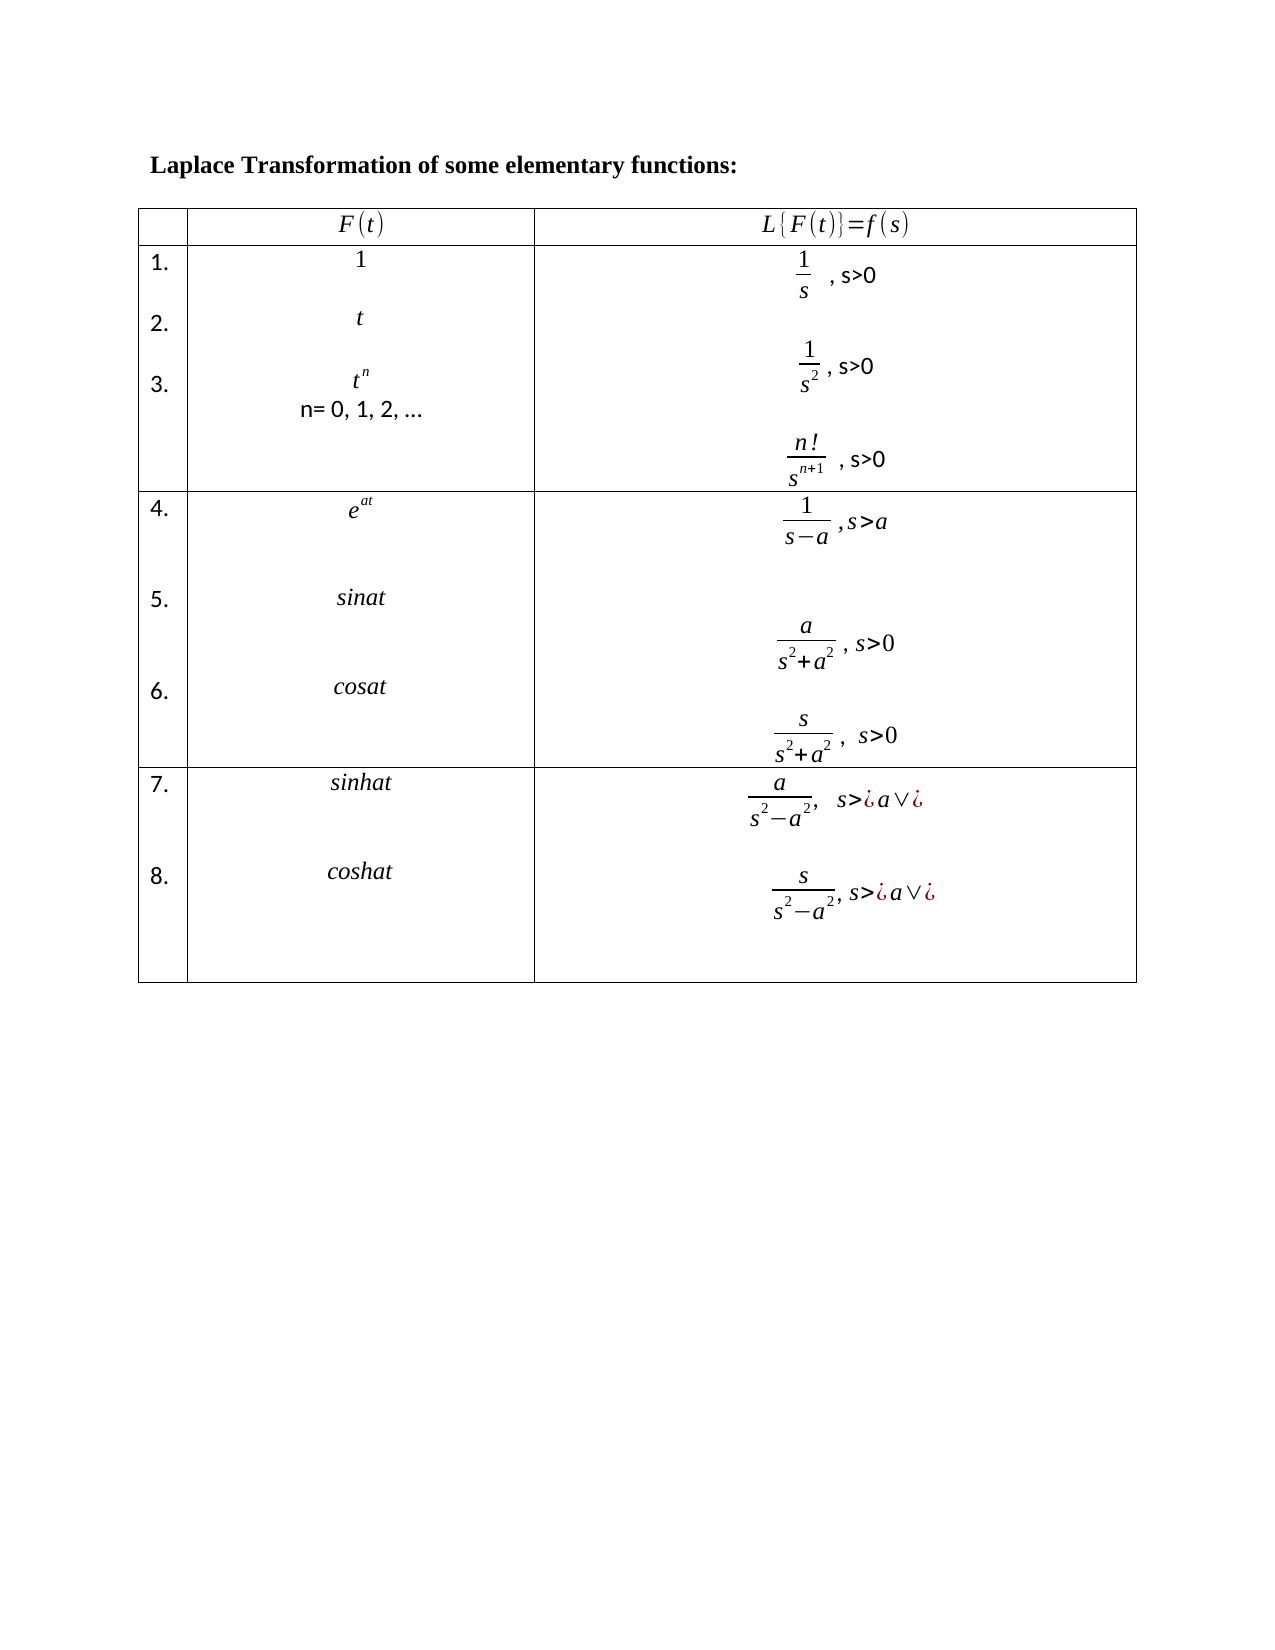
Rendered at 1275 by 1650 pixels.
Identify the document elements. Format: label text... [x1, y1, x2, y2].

table_cell [188, 492, 534, 767]
table_cell , s>0 , s>0 , s>0 [535, 246, 1136, 491]
table_header [188, 209, 534, 244]
table_cell 4. 5. 6. [139, 492, 187, 767]
table_cell 1. 2. 3. [139, 246, 187, 491]
table_header [535, 209, 1136, 244]
table_cell , , [535, 492, 1136, 767]
table_header [139, 209, 187, 244]
table_cell [188, 768, 534, 982]
table_cell n= 0, 1, 2, … [188, 246, 534, 491]
table_cell , , [535, 768, 1136, 982]
text Laplace Transformation of some elementary functions: [150, 150, 1125, 179]
table_cell 7. 8. [139, 768, 187, 982]
